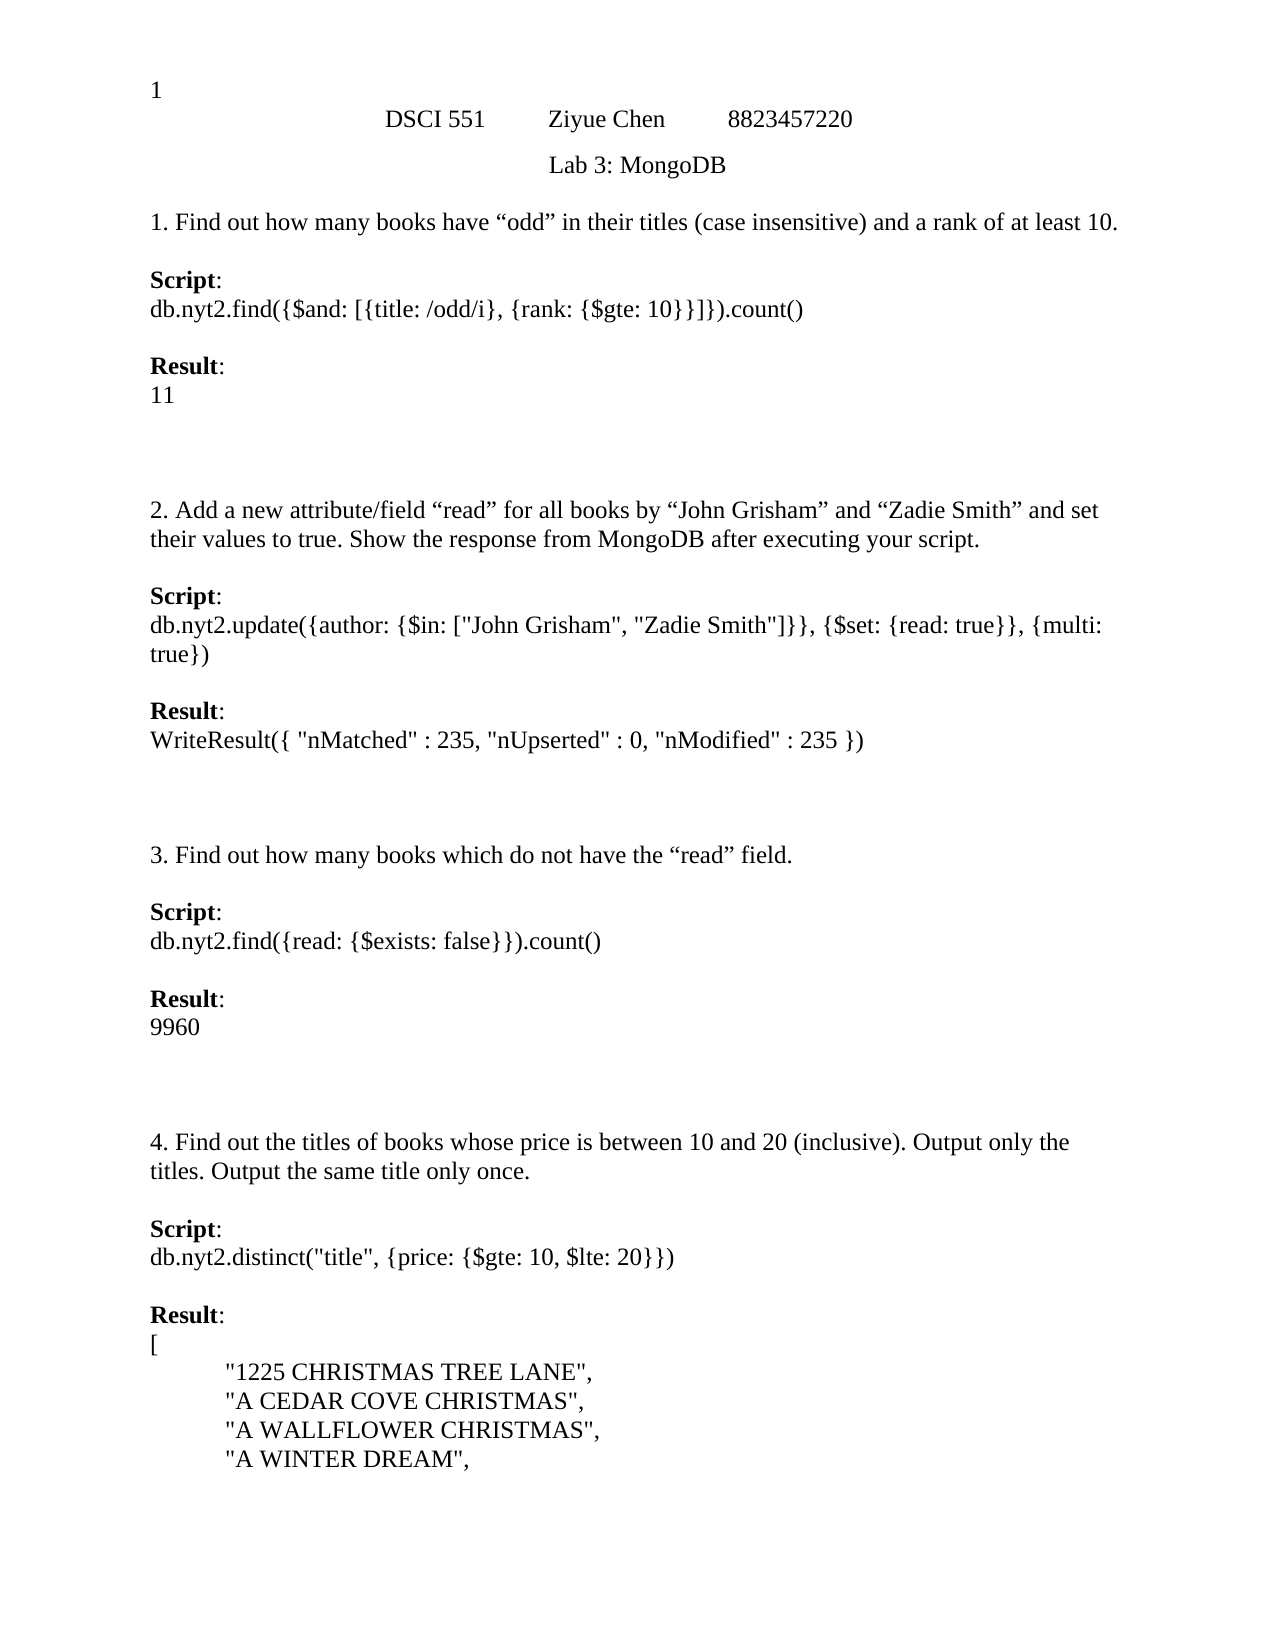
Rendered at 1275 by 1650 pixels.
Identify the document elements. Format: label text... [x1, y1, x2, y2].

text 2. Add a new attribute/field “read” for all books by “John Grisham” and “Zadie Smith” and set their values to true. Show the response from MongoDB after executing your script. [150, 495, 1125, 552]
text "A WALLFLOWER CHRISTMAS", [150, 1415, 1125, 1444]
text db.nyt2.find({$and: [{title: /odd/i}, {rank: {$gte: 10}}]}).count() [150, 294, 1125, 322]
text Script: [150, 265, 1125, 294]
text [ [150, 1329, 1125, 1357]
text WriteResult({ "nMatched" : 235, "nUpserted" : 0, "nModified" : 235 }) [150, 725, 1125, 754]
text Result: [150, 351, 1125, 380]
text Result: [150, 984, 1125, 1012]
text 1. Find out how many books have “odd” in their titles (case insensitive) and a rank of at least 10. [150, 207, 1125, 236]
text db.nyt2.update({author: {$in: ["John Grisham", "Zadie Smith"]}}, {$set: {read: true}}, {multi: true}) [150, 610, 1125, 667]
text Lab 3: MongoDB [150, 150, 1125, 179]
text Result: [150, 696, 1125, 725]
text Script: [150, 1214, 1125, 1242]
text db.nyt2.distinct("title", {price: {$gte: 10, $lte: 20}}) [150, 1242, 1125, 1271]
text "1225 CHRISTMAS TREE LANE", [150, 1357, 1125, 1386]
text Script: [150, 897, 1125, 926]
text 11 [150, 380, 1125, 409]
text Script: [150, 581, 1125, 610]
text 3. Find out how many books which do not have the “read” field. [150, 840, 1125, 869]
text 4. Find out the titles of books whose price is between 10 and 20 (inclusive). Output only the titles. Output the same title only once. [150, 1127, 1125, 1185]
text 9960 [150, 1012, 1125, 1041]
text "A WINTER DREAM", [150, 1444, 1125, 1472]
text Result: [150, 1300, 1125, 1329]
text "A CEDAR COVE CHRISTMAS", [150, 1386, 1125, 1415]
text db.nyt2.find({read: {$exists: false}}).count() [150, 926, 1125, 955]
